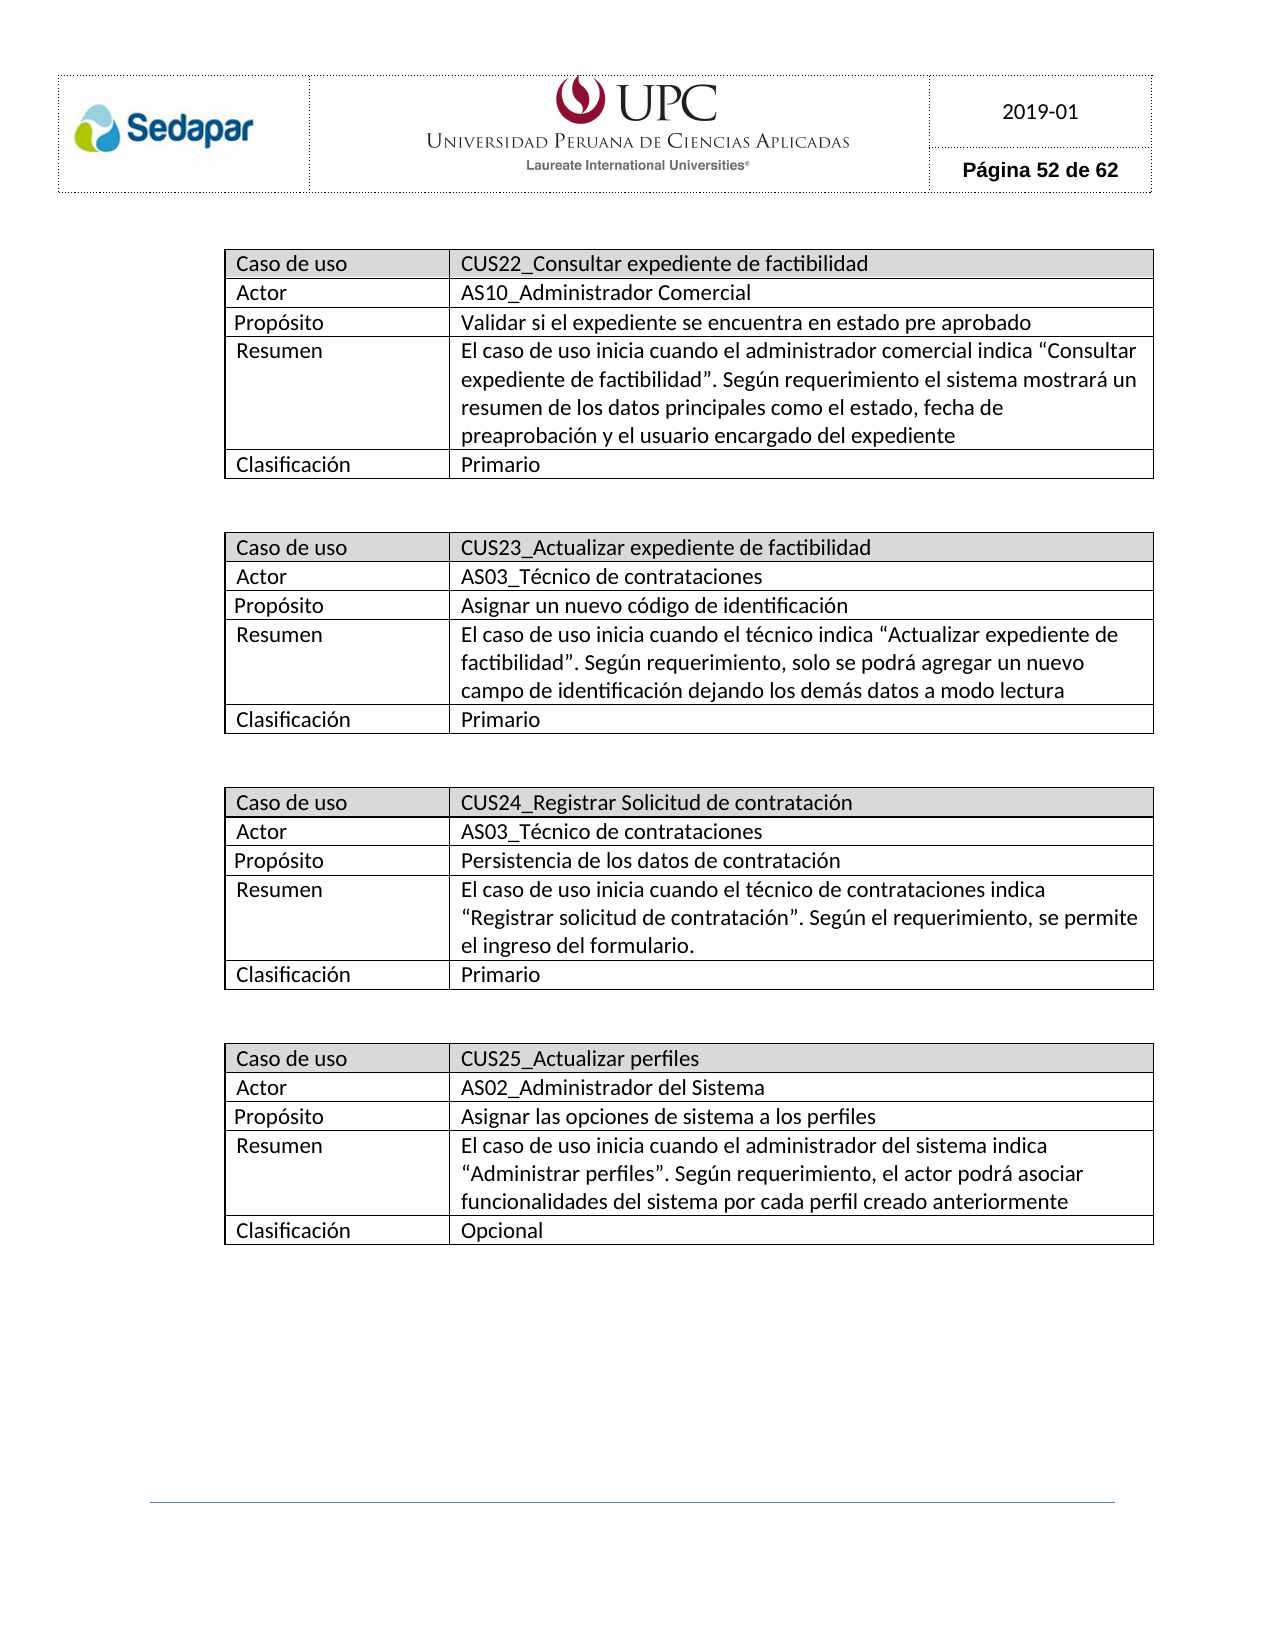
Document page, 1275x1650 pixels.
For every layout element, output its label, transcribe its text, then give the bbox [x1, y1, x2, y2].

table_cell Validar si el expediente se encuentra en estado pre aprobado [450, 308, 1153, 336]
table_cell AS02_Administrador del Sistema [450, 1073, 1153, 1101]
table_cell Resumen [226, 337, 449, 449]
table_header Caso de uso [226, 533, 449, 561]
table_header Caso de uso [226, 1044, 449, 1072]
table_cell Persistencia de los datos de contratación [450, 846, 1153, 874]
table_cell Resumen [226, 876, 449, 959]
table_cell El caso de uso inicia cuando el administrador del sistema indica “Administrar perfiles”. Según requerimiento, el actor podrá asociar funcionalidades del sistema por cada perfil creado anteriormente [450, 1131, 1153, 1215]
table_cell Primario [450, 961, 1153, 989]
table_cell Actor [226, 1073, 449, 1101]
table_cell Opcional [450, 1216, 1153, 1244]
table_cell Actor [226, 279, 449, 307]
table_header CUS23_Actualizar expediente de factibilidad [450, 533, 1153, 561]
table_cell El caso de uso inicia cuando el administrador comercial indica “Consultar expediente de factibilidad”. Según requerimiento el sistema mostrará un resumen de los datos principales como el estado, fecha de preaprobación y el usuario encargado del expediente [450, 337, 1153, 449]
table_cell Clasificación [226, 450, 449, 478]
table_cell Actor [226, 818, 449, 845]
picture [422, 75, 854, 175]
table_cell Propósito [226, 591, 449, 619]
table_cell AS03_Técnico de contrataciones [450, 562, 1153, 590]
table_header CUS22_Consultar expediente de factibilidad [450, 250, 1153, 277]
table_cell Primario [450, 705, 1153, 733]
table_cell Resumen [226, 620, 449, 704]
table_cell El caso de uso inicia cuando el técnico de contrataciones indica “Registrar solicitud de contratación”. Según el requerimiento, se permite el ingreso del formulario. [450, 876, 1153, 959]
table_cell Primario [450, 450, 1153, 478]
table_cell Actor [226, 562, 449, 590]
table_cell Propósito [226, 308, 449, 336]
table_header Caso de uso [226, 788, 449, 816]
table_header Caso de uso [226, 250, 449, 277]
table_cell Propósito [226, 1102, 449, 1130]
table_cell El caso de uso inicia cuando el técnico indica “Actualizar expediente de factibilidad”. Según requerimiento, solo se podrá agregar un nuevo campo de identificación dejando los demás datos a modo lectura [450, 620, 1153, 704]
table_cell Clasificación [226, 961, 449, 989]
table_cell Asignar las opciones de sistema a los perfiles [450, 1102, 1153, 1130]
table_cell Propósito [226, 846, 449, 874]
table_cell Asignar un nuevo código de identificación [450, 591, 1153, 619]
table_cell Clasificación [226, 1216, 449, 1244]
table_cell AS10_Administrador Comercial [450, 279, 1153, 307]
table_cell Clasificación [226, 705, 449, 733]
table_header CUS24_Registrar Solicitud de contratación [450, 788, 1153, 816]
table_cell Resumen [226, 1131, 449, 1215]
table_header CUS25_Actualizar perfiles [450, 1044, 1153, 1072]
picture [69, 80, 263, 187]
table_cell AS03_Técnico de contrataciones [450, 818, 1153, 845]
